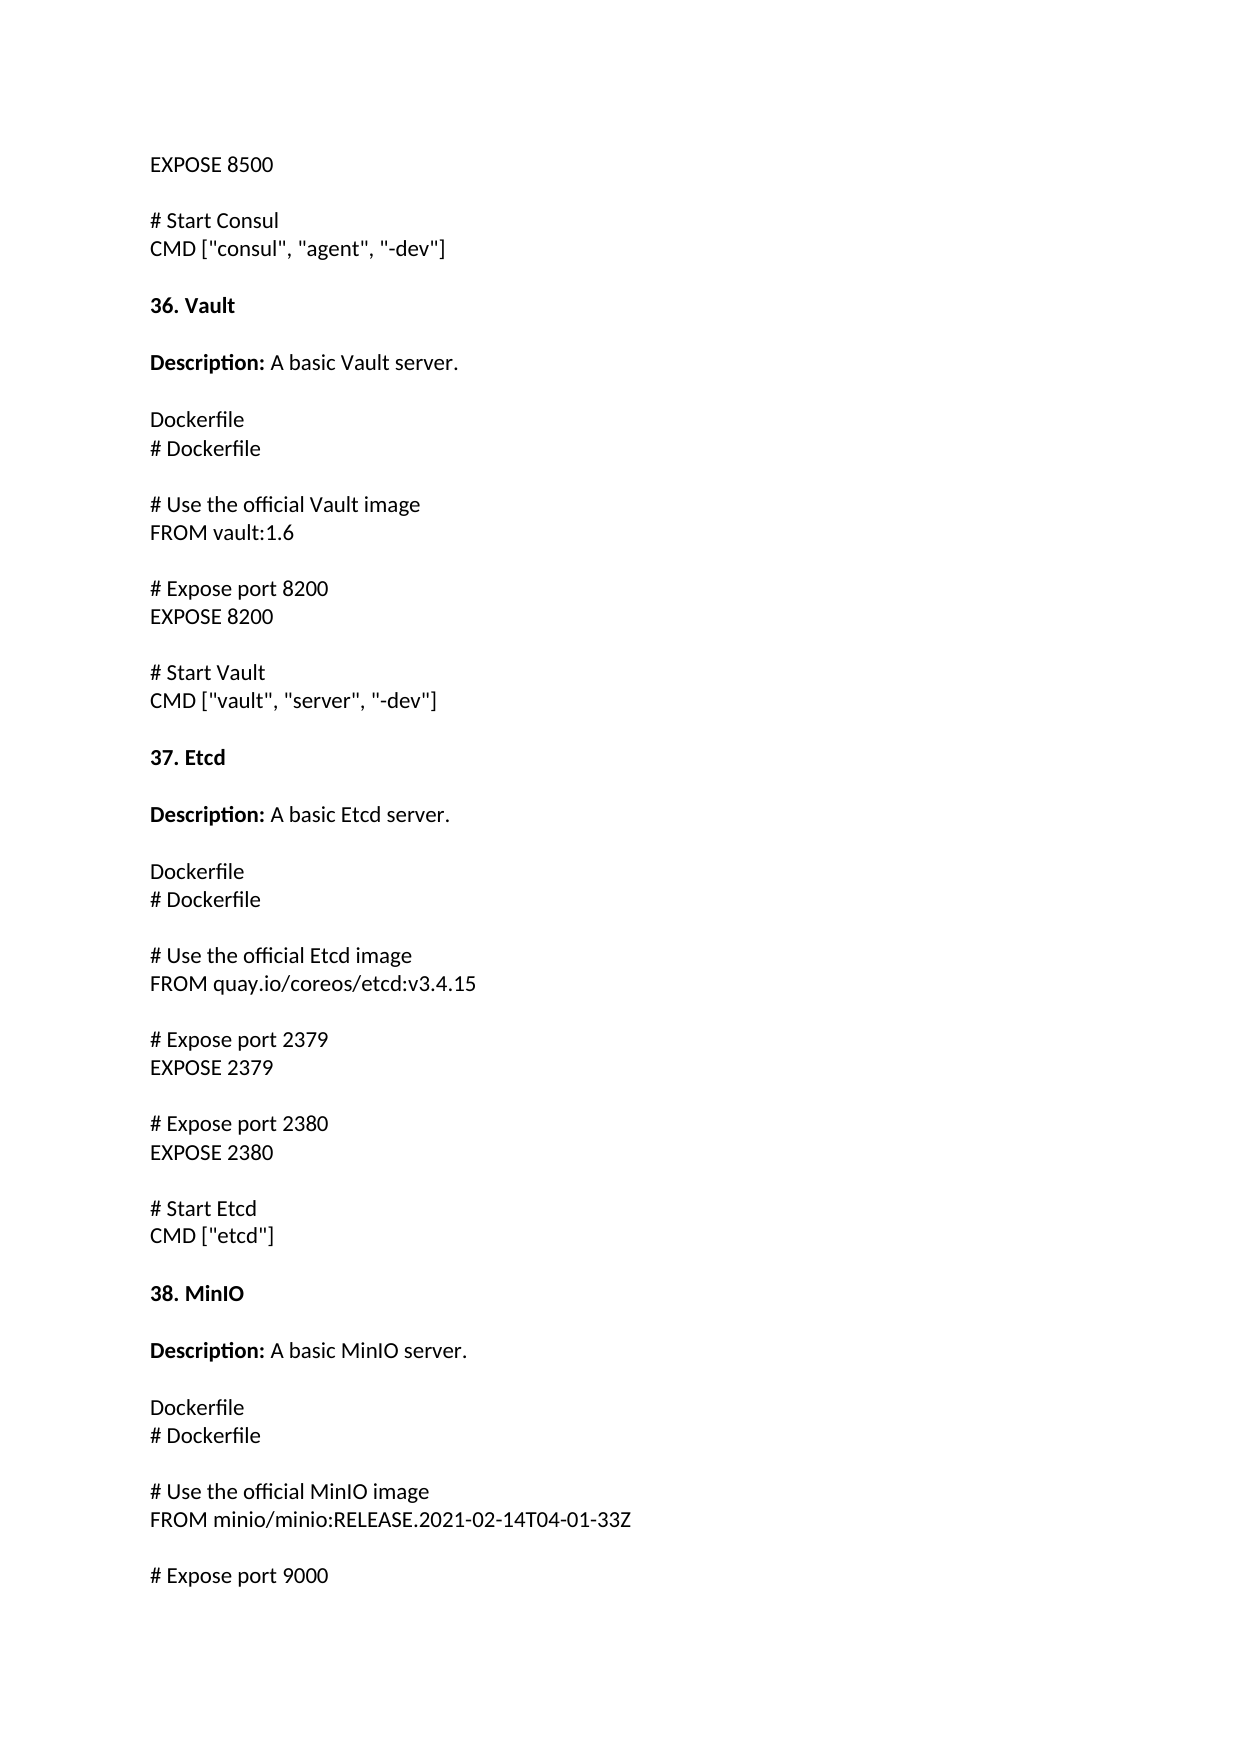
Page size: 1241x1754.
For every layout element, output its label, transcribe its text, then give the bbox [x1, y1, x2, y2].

text # Dockerfile [150, 434, 1090, 462]
text # Expose port 9000 [150, 1561, 1090, 1589]
subtitle 38. MinIO [150, 1279, 1090, 1307]
text # Use the official Vault image [150, 490, 1090, 518]
subtitle 36. Vault [150, 291, 1090, 319]
text Dockerfile [150, 1393, 1090, 1421]
text FROM vault:1.6 [150, 518, 1090, 546]
text # Expose port 8200 [150, 574, 1090, 602]
text Dockerfile [150, 406, 1090, 434]
text # Dockerfile [150, 1421, 1090, 1449]
text # Use the official Etcd image [150, 941, 1090, 969]
text # Dockerfile [150, 885, 1090, 913]
text # Start Etcd [150, 1194, 1090, 1222]
subtitle 37. Etcd [150, 743, 1090, 771]
text FROM quay.io/coreos/etcd:v3.4.15 [150, 969, 1090, 997]
text EXPOSE 2380 [150, 1138, 1090, 1166]
text # Start Vault [150, 658, 1090, 686]
text EXPOSE 8500 [150, 150, 1090, 178]
text EXPOSE 8200 [150, 602, 1090, 630]
text Description: A basic Vault server. [150, 348, 1090, 376]
text Description: A basic Etcd server. [150, 800, 1090, 828]
text Description: A basic MinIO server. [150, 1336, 1090, 1364]
text CMD ["etcd"] [150, 1222, 1090, 1250]
text CMD ["vault", "server", "-dev"] [150, 686, 1090, 714]
text # Expose port 2380 [150, 1109, 1090, 1138]
text # Start Consul [150, 206, 1090, 234]
text Dockerfile [150, 857, 1090, 885]
text CMD ["consul", "agent", "-dev"] [150, 234, 1090, 262]
text # Expose port 2379 [150, 1026, 1090, 1053]
text FROM minio/minio:RELEASE.2021-02-14T04-01-33Z [150, 1505, 1090, 1533]
text # Use the official MinIO image [150, 1477, 1090, 1505]
text EXPOSE 2379 [150, 1053, 1090, 1082]
